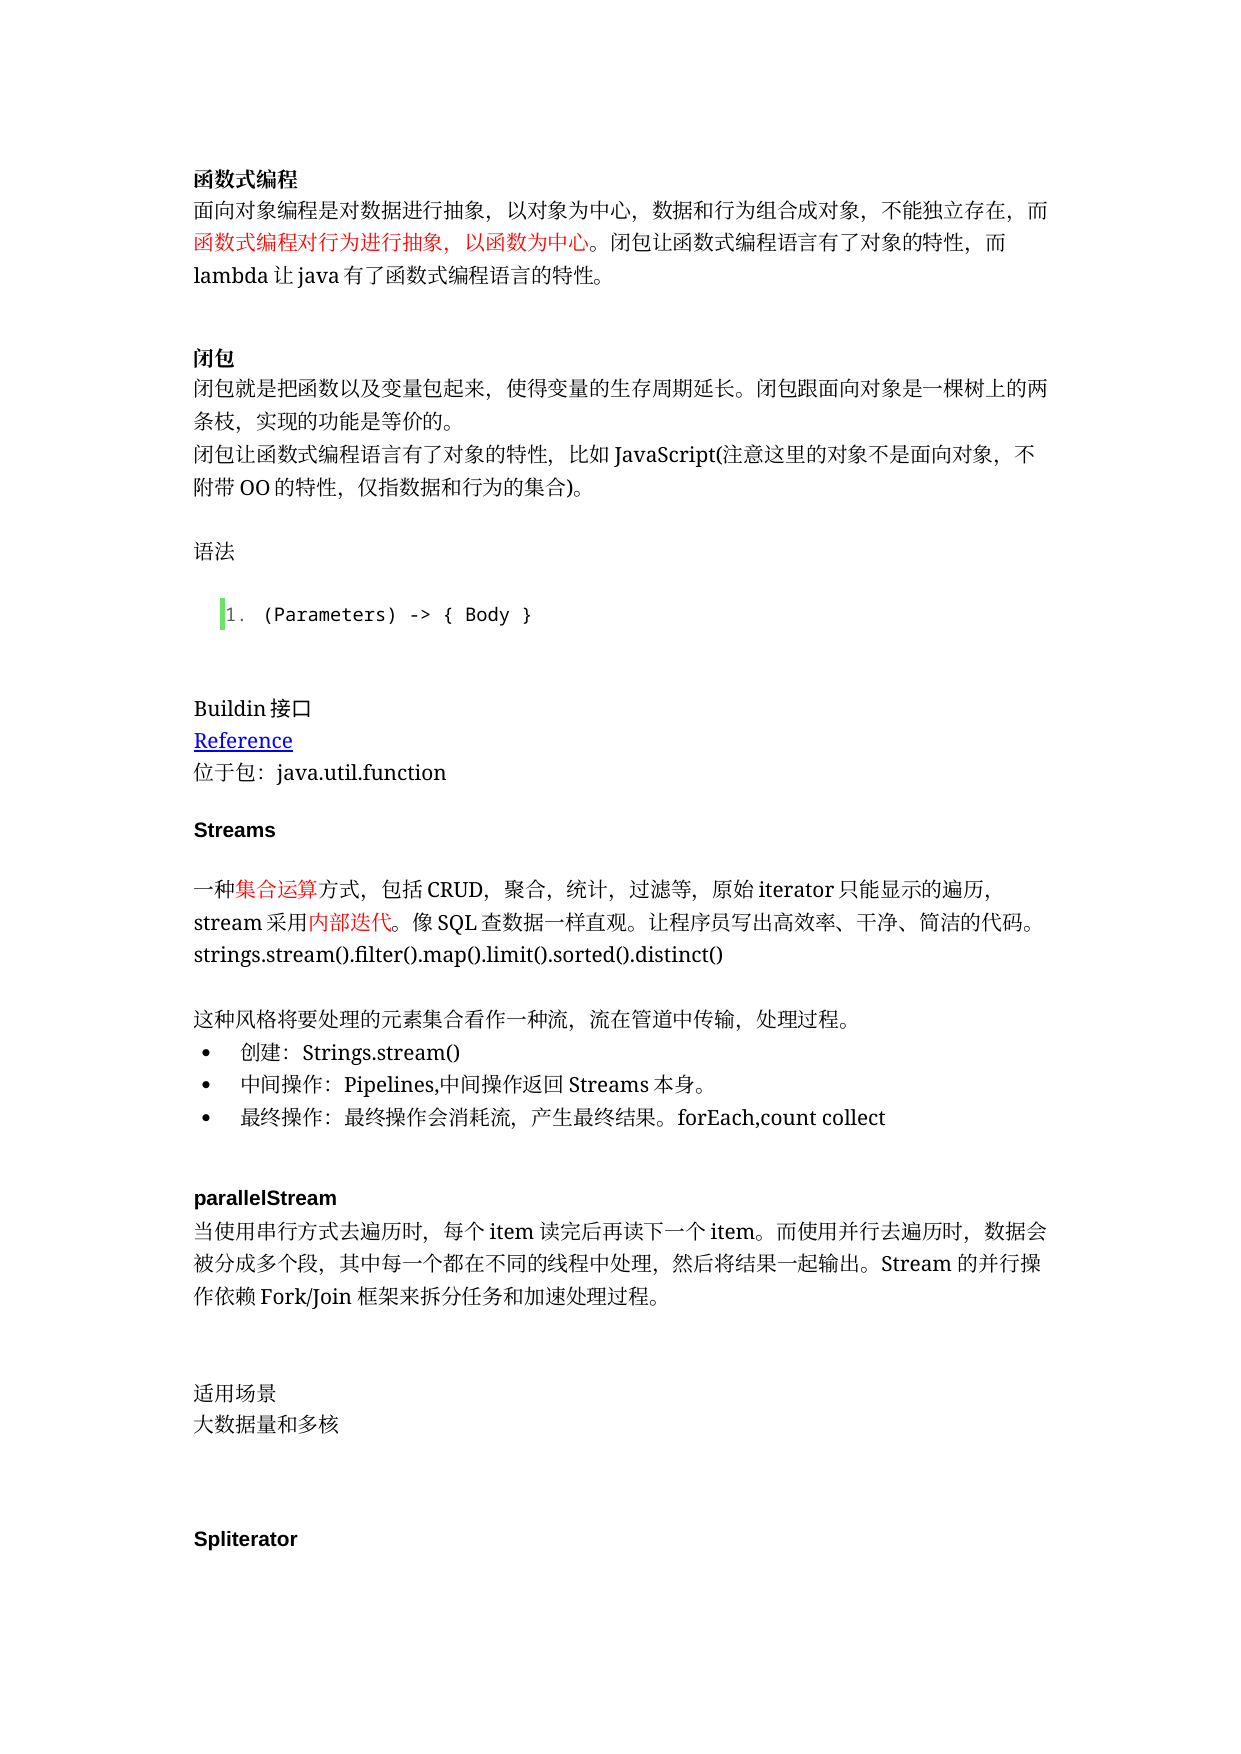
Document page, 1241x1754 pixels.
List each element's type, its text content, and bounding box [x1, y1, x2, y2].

text 这种风格将要处理的元素集合看作一种流，流在管道中传输，处理过程。 [193, 1003, 1053, 1035]
text 闭包 [193, 341, 1053, 373]
text Reference [193, 724, 1053, 757]
text 闭包就是把函数以及变量包起来，使得变量的生存周期延长。闭包跟面向对象是一棵树上的两条枝，实现的功能是等价的。 [193, 373, 1053, 438]
text Buildin接口 [193, 692, 1053, 724]
text 适用场景 [193, 1376, 1053, 1409]
text 位于包：java.util.function [193, 757, 1053, 789]
subtitle Streams [193, 814, 1053, 847]
text 当使用串行方式去遍历时，每个item 读完后再读下一个item。而使用并行去遍历时，数据会被分成多个段，其中每一个都在不同的线程中处理，然后将结果一起输出。Stream 的并行操作依赖Fork/Join 框架来拆分任务和加速处理过程。 [193, 1214, 1053, 1311]
text 面向对象编程是对数据进行抽象，以对象为中心，数据和行为组合成对象，不能独立存在，而函数式编程对行为进行抽象，以函数为中心。闭包让函数式编程语言有了对象的特性，而lambda让java有了函数式编程语言的特性。 [193, 194, 1053, 292]
text 语法 [193, 536, 1053, 568]
text parallelStream [193, 1181, 1053, 1214]
text strings.stream().filter().map().limit().sorted().distinct() [193, 938, 1053, 970]
list 最终操作：最终操作会消耗流，产生最终结果。forEach,count collect [202, 1100, 1053, 1133]
list 中间操作：Pipelines,中间操作返回Streams本身。 [202, 1068, 1053, 1100]
text 一种集合运算方式，包括CRUD，聚合，统计，过滤等，原始iterator只能显示的遍历，stream采用内部迭代。像SQL查数据一样直观。让程序员写出高效率、干净、简洁的代码。 [193, 873, 1053, 938]
list (Parameters) -> { Body } [220, 597, 1053, 630]
text 函数式编程 [193, 162, 1053, 194]
text Spliterator [193, 1523, 1053, 1555]
text 闭包让函数式编程语言有了对象的特性，比如JavaScript(注意这里的对象不是面向对象，不附带OO的特性，仅指数据和行为的集合)。 [193, 438, 1053, 503]
text 大数据量和多核 [193, 1409, 1053, 1441]
list 创建：Strings.stream() [202, 1035, 1053, 1068]
